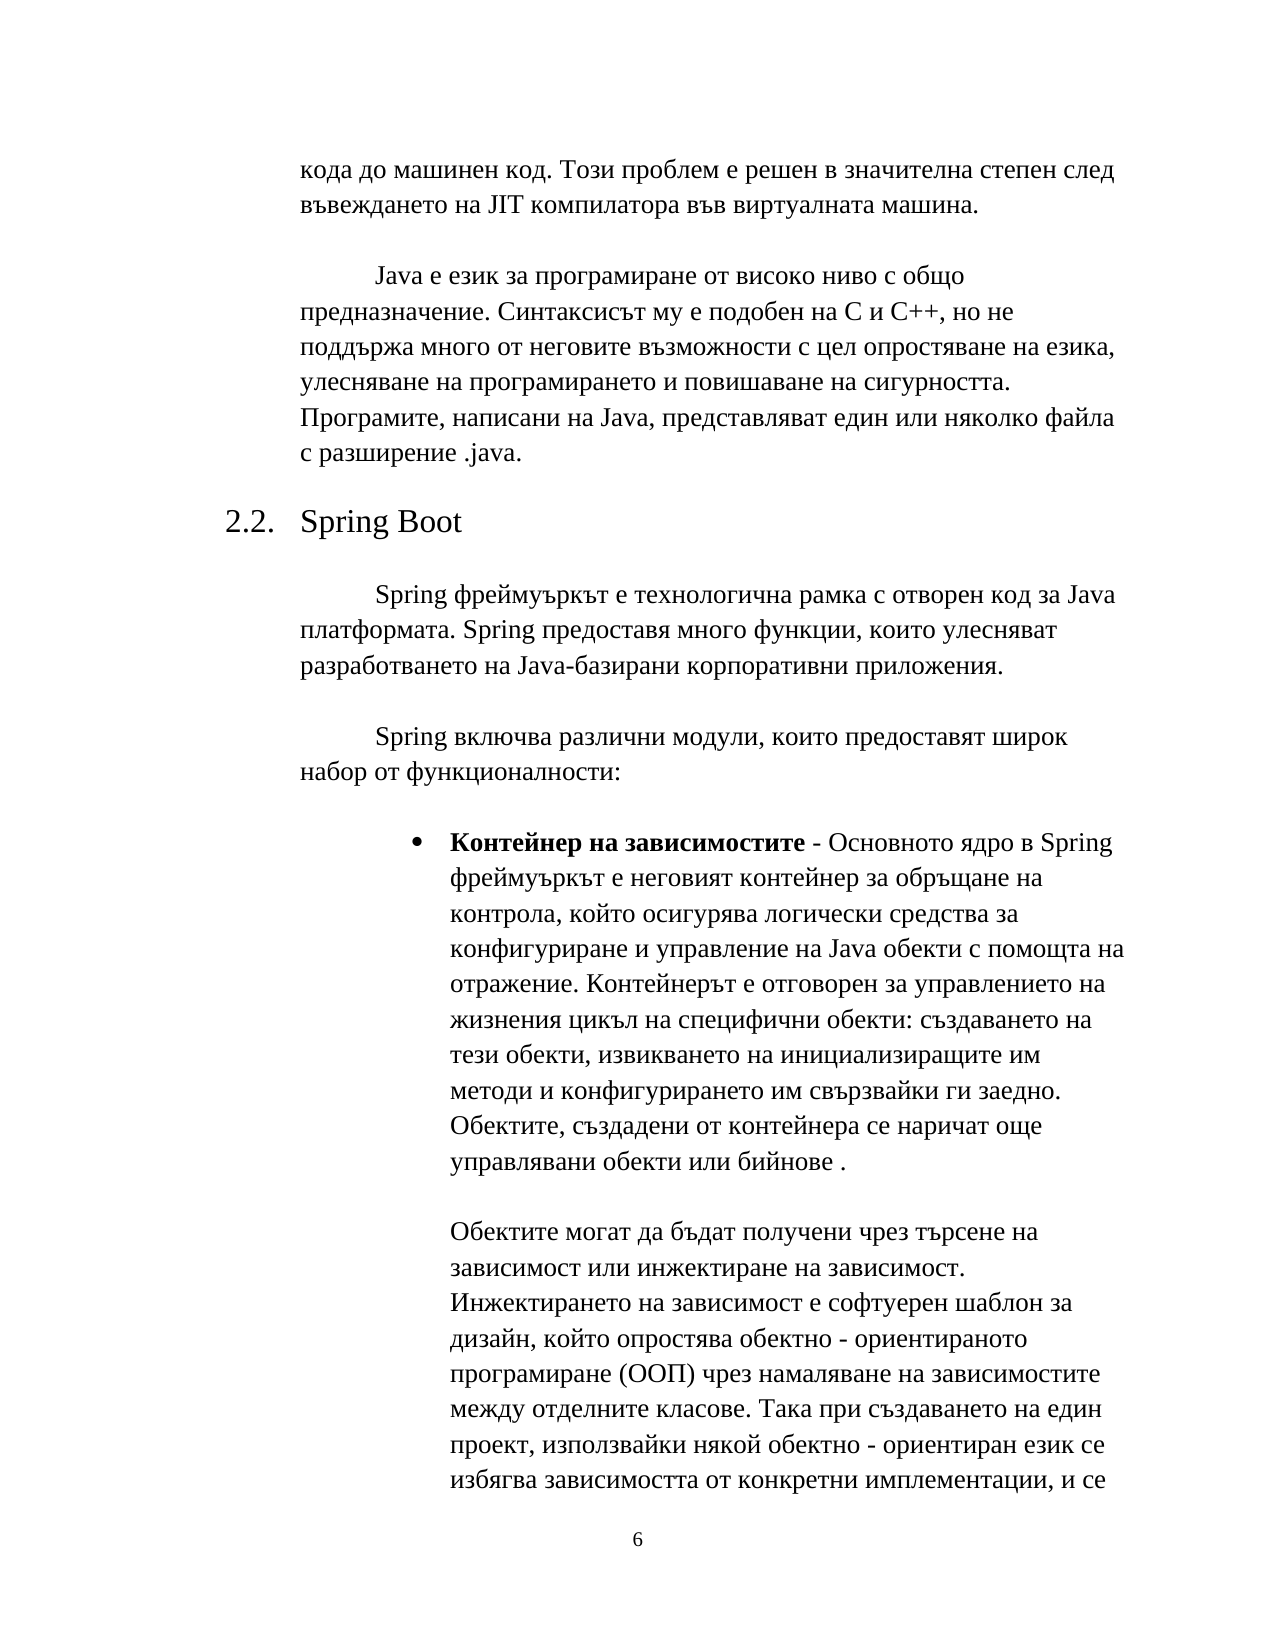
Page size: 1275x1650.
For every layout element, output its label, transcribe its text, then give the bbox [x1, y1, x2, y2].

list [450, 1212, 1125, 1496]
list Spring включва различни модули, които предоставят широк набор от функционалности: [300, 717, 1125, 787]
list Spring Boot [225, 504, 1125, 539]
list Spring фреймуъркът е технологична рамка с отворен код за Java платформата. Spring предоставя много функции, които улесняват разработването на Java-базирани корпоративни приложения. [300, 575, 1125, 681]
list Контейнер на зависимостите - Основното ядро в Spring фреймуъркът е неговият контейнер за обръщане на контрола, който осигурява логически средства за конфигуриране и управление на Java обекти с помощта на отражение. Контейнерът е отговорен за управлението на жизнения цикъл на специфични обекти: създаването на тези обекти, извикването на инициализиращите им методи и конфигурирането им свързвайки ги заедно. Обектите, създадени от контейнера се наричат още управлявани обекти или бийнове . [412, 823, 1125, 1177]
list Java e език за програмиране от високо ниво с общо предназначение. Синтаксисът му е подобен на C и C++, но не поддържа много от неговите възможности с цел опростяване на езика, улесняване на програмирането и повишаване на сигурността. Програмите, написани на Java, представляват един или няколко файла с разширение .java. [300, 256, 1125, 469]
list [300, 150, 1125, 221]
